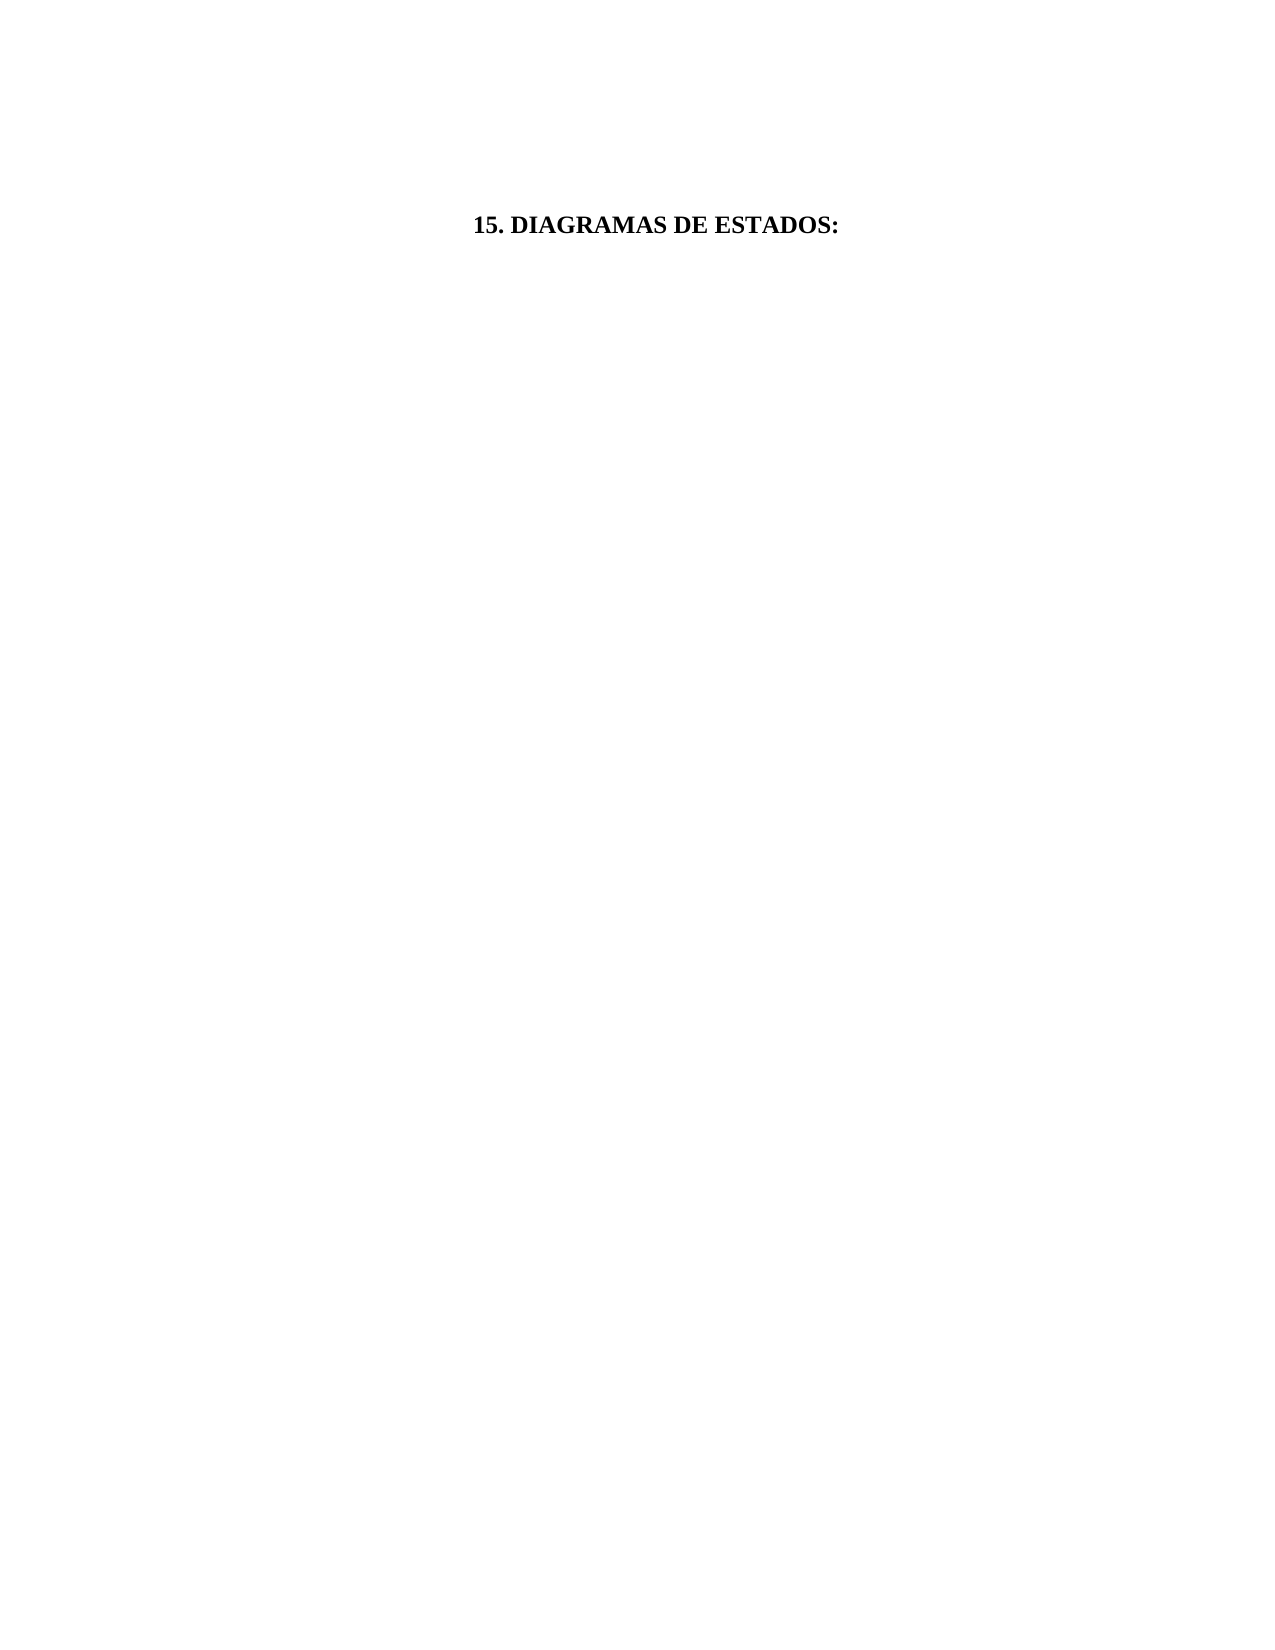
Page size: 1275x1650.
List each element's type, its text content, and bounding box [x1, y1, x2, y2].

subtitle DIAGRAMAS DE ESTADOS: [225, 210, 1087, 239]
